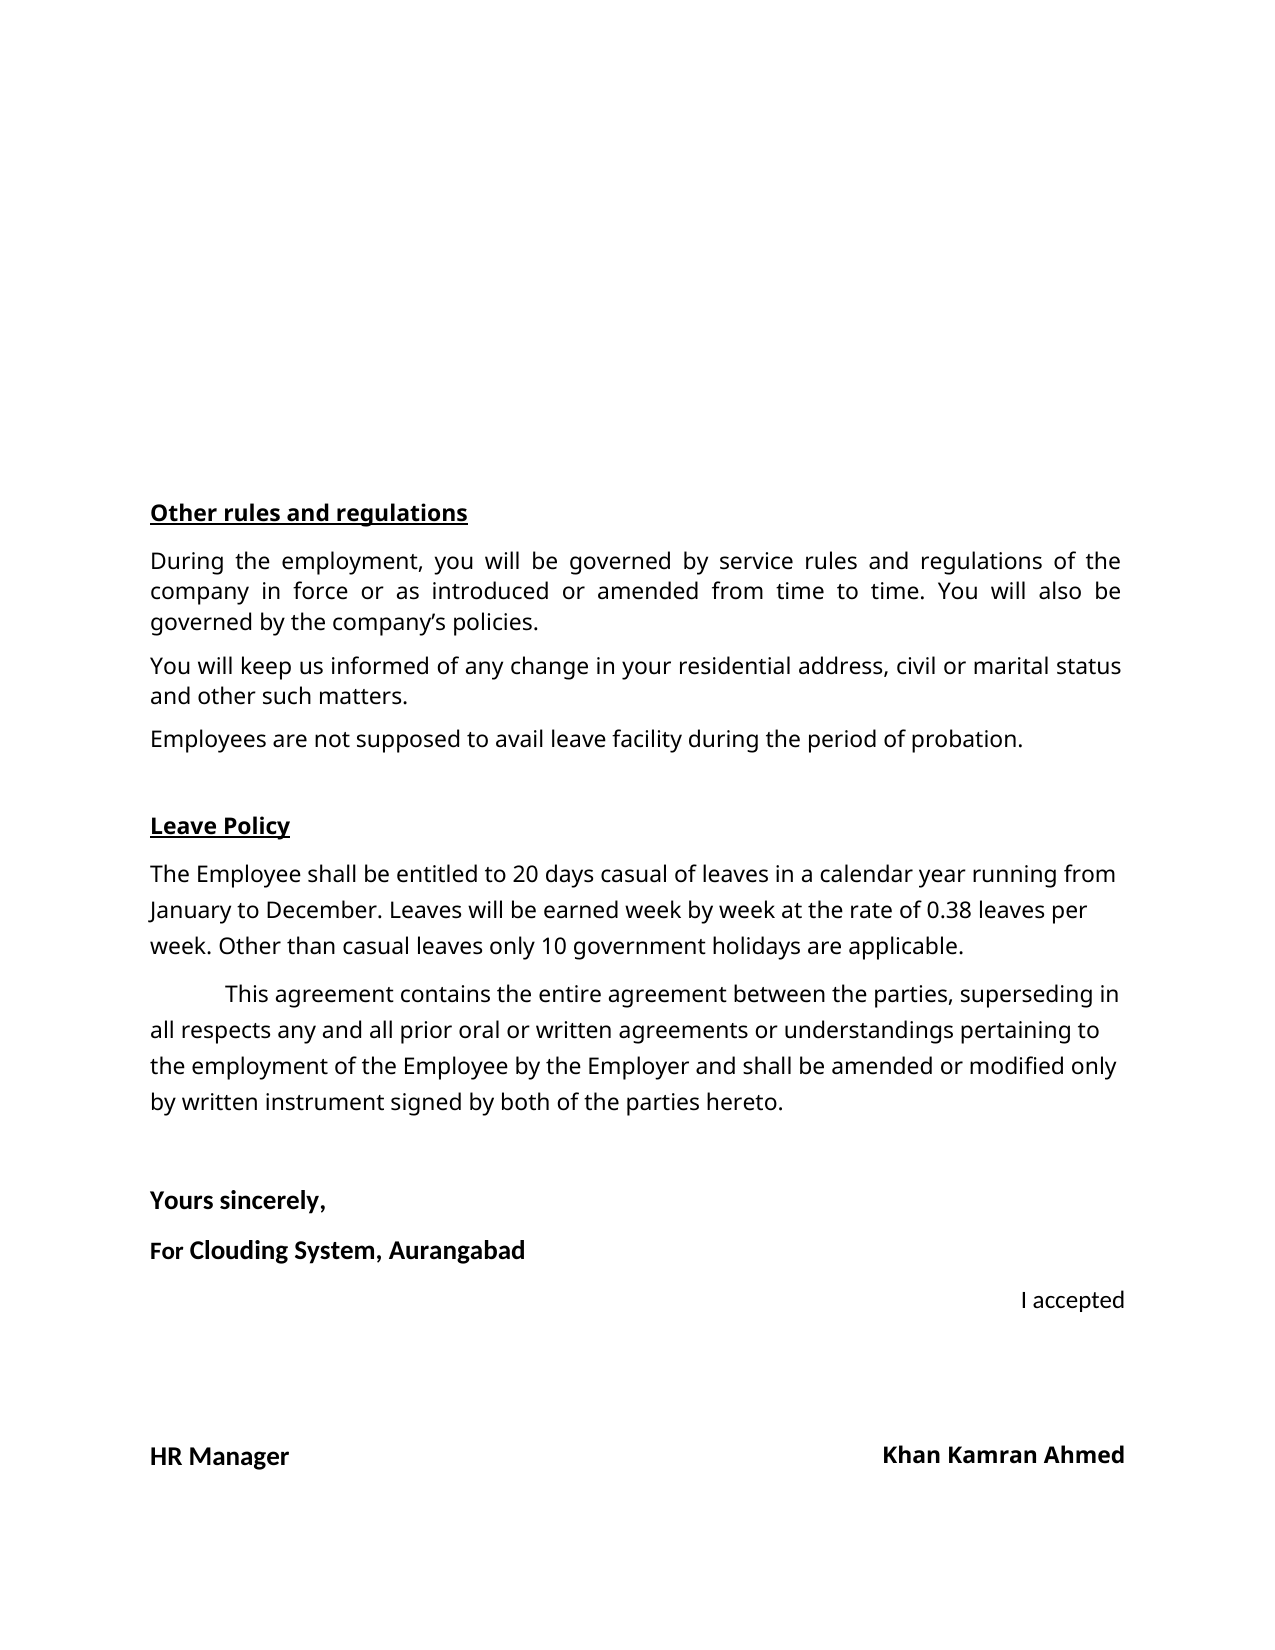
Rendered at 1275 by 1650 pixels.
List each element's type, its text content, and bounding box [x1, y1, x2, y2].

text You will keep us informed of any change in your residential address, civil or marital status and other such matters. [150, 649, 1123, 711]
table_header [139, 1426, 637, 1484]
text The Employee shall be entitled to 20 days casual of leaves in a calendar year running from January to December. Leaves will be earned week by week at the rate of 0.38 leaves per week. Other than casual leaves only 10 government holidays are applicable. [150, 858, 1125, 961]
table_header Khan Kamran Ahmed [638, 1426, 1136, 1484]
text This agreement contains the entire agreement between the parties, superseding in all respects any and all prior oral or written agreements or understandings pertaining to the employment of the Employee by the Employer and shall be amended or modified only by written instrument signed by both of the parties hereto. [150, 978, 1125, 1117]
text During the employment, you will be governed by service rules and regulations of the company in force or as introduced or amended from time to time. You will also be governed by the company’s policies. [150, 545, 1123, 637]
text For Clouding System, Aurangabad [150, 1233, 1125, 1266]
text Yours sincerely, [150, 1183, 1125, 1216]
text Employees are not supposed to avail leave facility during the period of probation. [150, 723, 1123, 754]
text Leave Policy [150, 809, 1125, 841]
text Other rules and regulations [150, 497, 1125, 528]
text I accepted [150, 1284, 1125, 1314]
